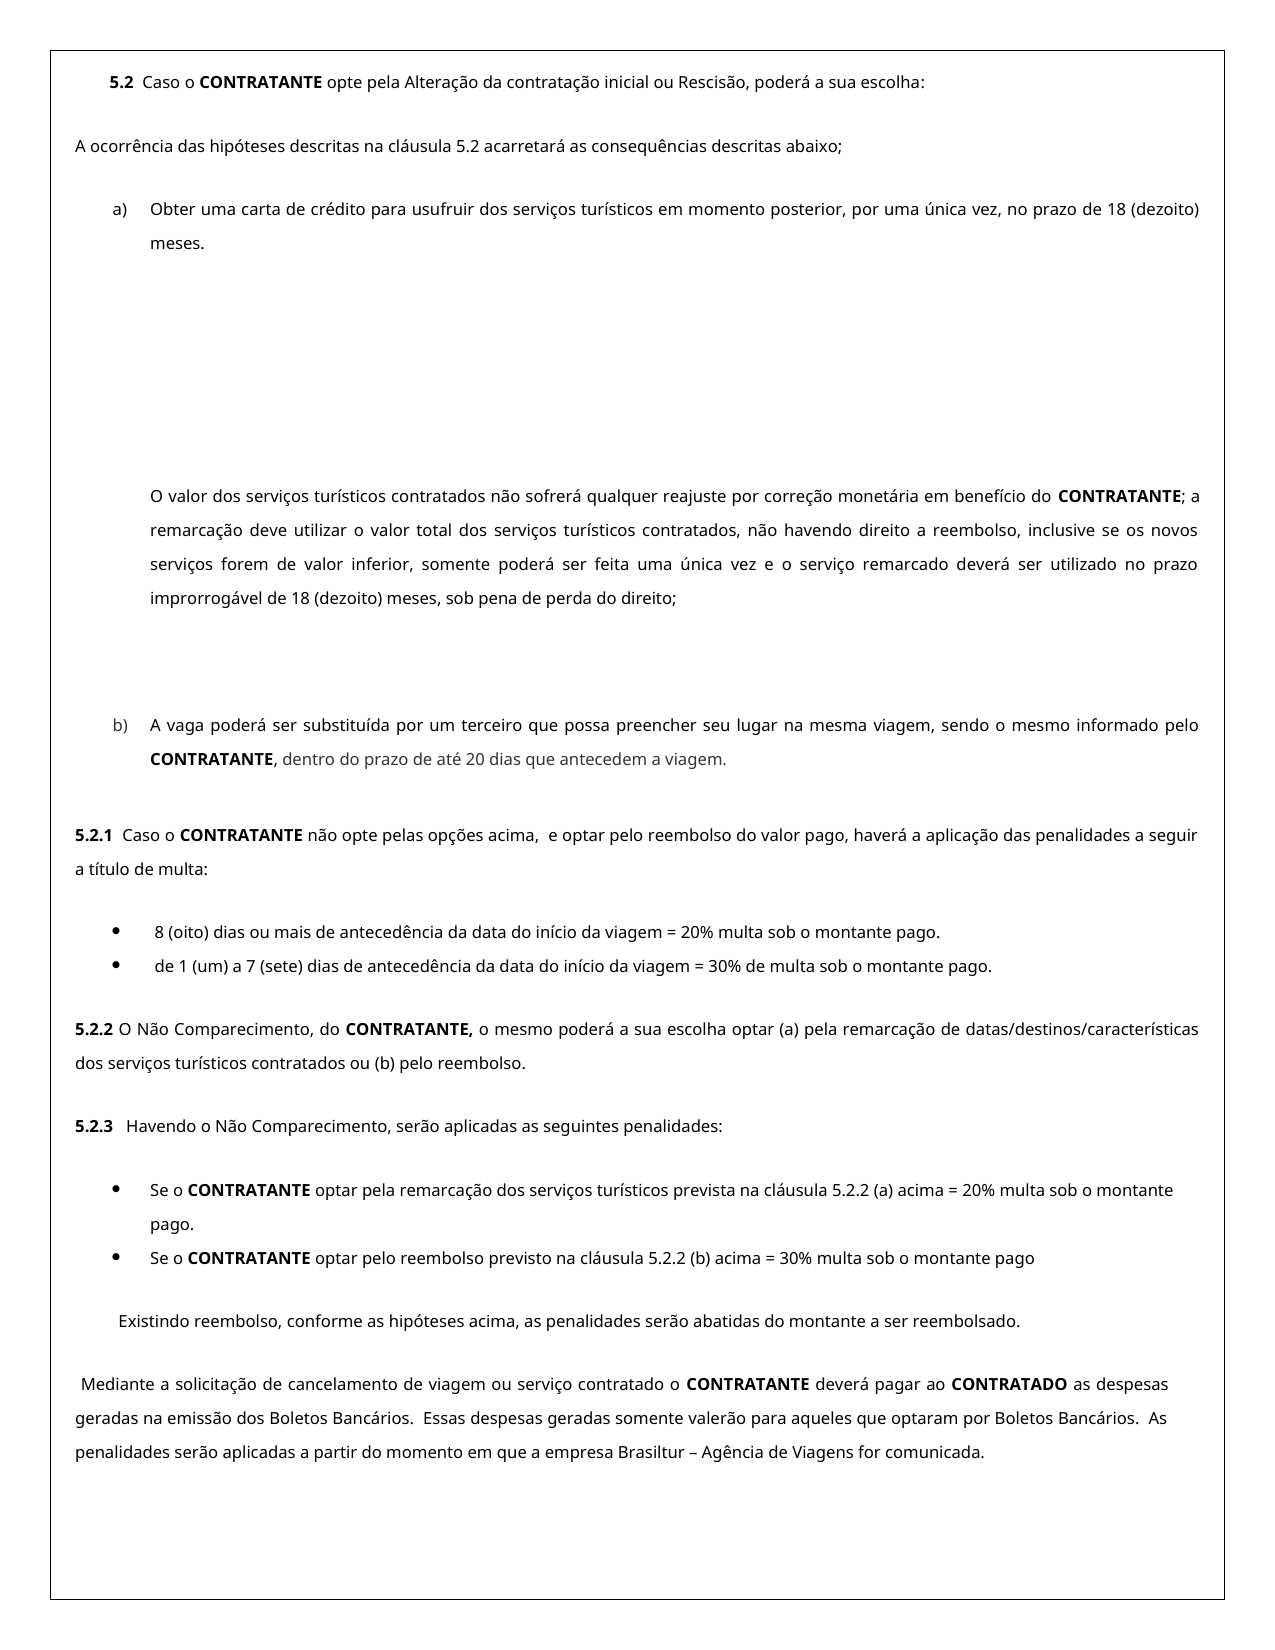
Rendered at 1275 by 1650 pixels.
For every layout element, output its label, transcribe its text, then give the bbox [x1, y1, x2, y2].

list Se o CONTRATANTE optar pela remarcação dos serviços turísticos prevista na cláusula 5.2.2 (a) acima = 20% multa sob o montante pago. [112, 1178, 1200, 1235]
list 8 (oito) dias ou mais de antecedência da data do início da viagem = 20% multa sob o montante pago. [112, 921, 1200, 943]
list de 1 (um) a 7 (sete) dias de antecedência da data do início da viagem = 30% de multa sob o montante pago. [112, 954, 1200, 977]
text Existindo reembolso, conforme as hipóteses acima, as penalidades serão abatidas do montante a ser reembolsado. [75, 1310, 1200, 1332]
text 5.2 Caso o CONTRATANTE opte pela Alteração da contratação inicial ou Rescisão, poderá a sua escolha: [75, 71, 1203, 94]
list Se o CONTRATANTE optar pelo reembolso previsto na cláusula 5.2.2 (b) acima = 30% multa sob o montante pago [112, 1246, 1200, 1269]
text O valor dos serviços turísticos contratados não sofrerá qualquer reajuste por correção monetária em benefício do CONTRATANTE; a remarcação deve utilizar o valor total dos serviços turísticos contratados, não havendo direito a reembolso, inclusive se os novos serviços forem de valor inferior, somente poderá ser feita uma única vez e o serviço remarcado deverá ser utilizado no prazo improrrogável de 18 (dezoito) meses, sob pena de perda do direito; [150, 484, 1200, 609]
text 5.2.1 Caso o CONTRATANTE não opte pelas opções acima, e optar pelo reembolso do valor pago, haverá a aplicação das penalidades a seguir a título de multa: [75, 823, 1200, 880]
text A ocorrência das hipóteses descritas na cláusula 5.2 acarretará as consequências descritas abaixo; [75, 134, 1200, 157]
list Obter uma carta de crédito para usufruir dos serviços turísticos em momento posterior, por uma única vez, no prazo de 18 (dezoito) meses. [112, 197, 1200, 254]
text 5.2.2 O Não Comparecimento, do CONTRATANTE, o mesmo poderá a sua escolha optar (a) pela remarcação de datas/destinos/características dos serviços turísticos contratados ou (b) pelo reembolso. [75, 1018, 1200, 1074]
text Mediante a solicitação de cancelamento de viagem ou serviço contratado o CONTRATANTE deverá pagar ao CONTRATADO as despesas geradas na emissão dos Boletos Bancários. Essas despesas geradas somente valerão para aqueles que optaram por Boletos Bancários. As penalidades serão aplicadas a partir do momento em que a empresa Brasiltur – Agência de Viagens for comunicada. [75, 1373, 1169, 1464]
list A vaga poderá ser substituída por um terceiro que possa preencher seu lugar na mesma viagem, sendo o mesmo informado pelo CONTRATANTE, dentro do prazo de até 20 dias que antecedem a viagem. [112, 713, 1200, 770]
text 5.2.3 Havendo o Não Comparecimento, serão aplicadas as seguintes penalidades: [75, 1115, 1200, 1138]
